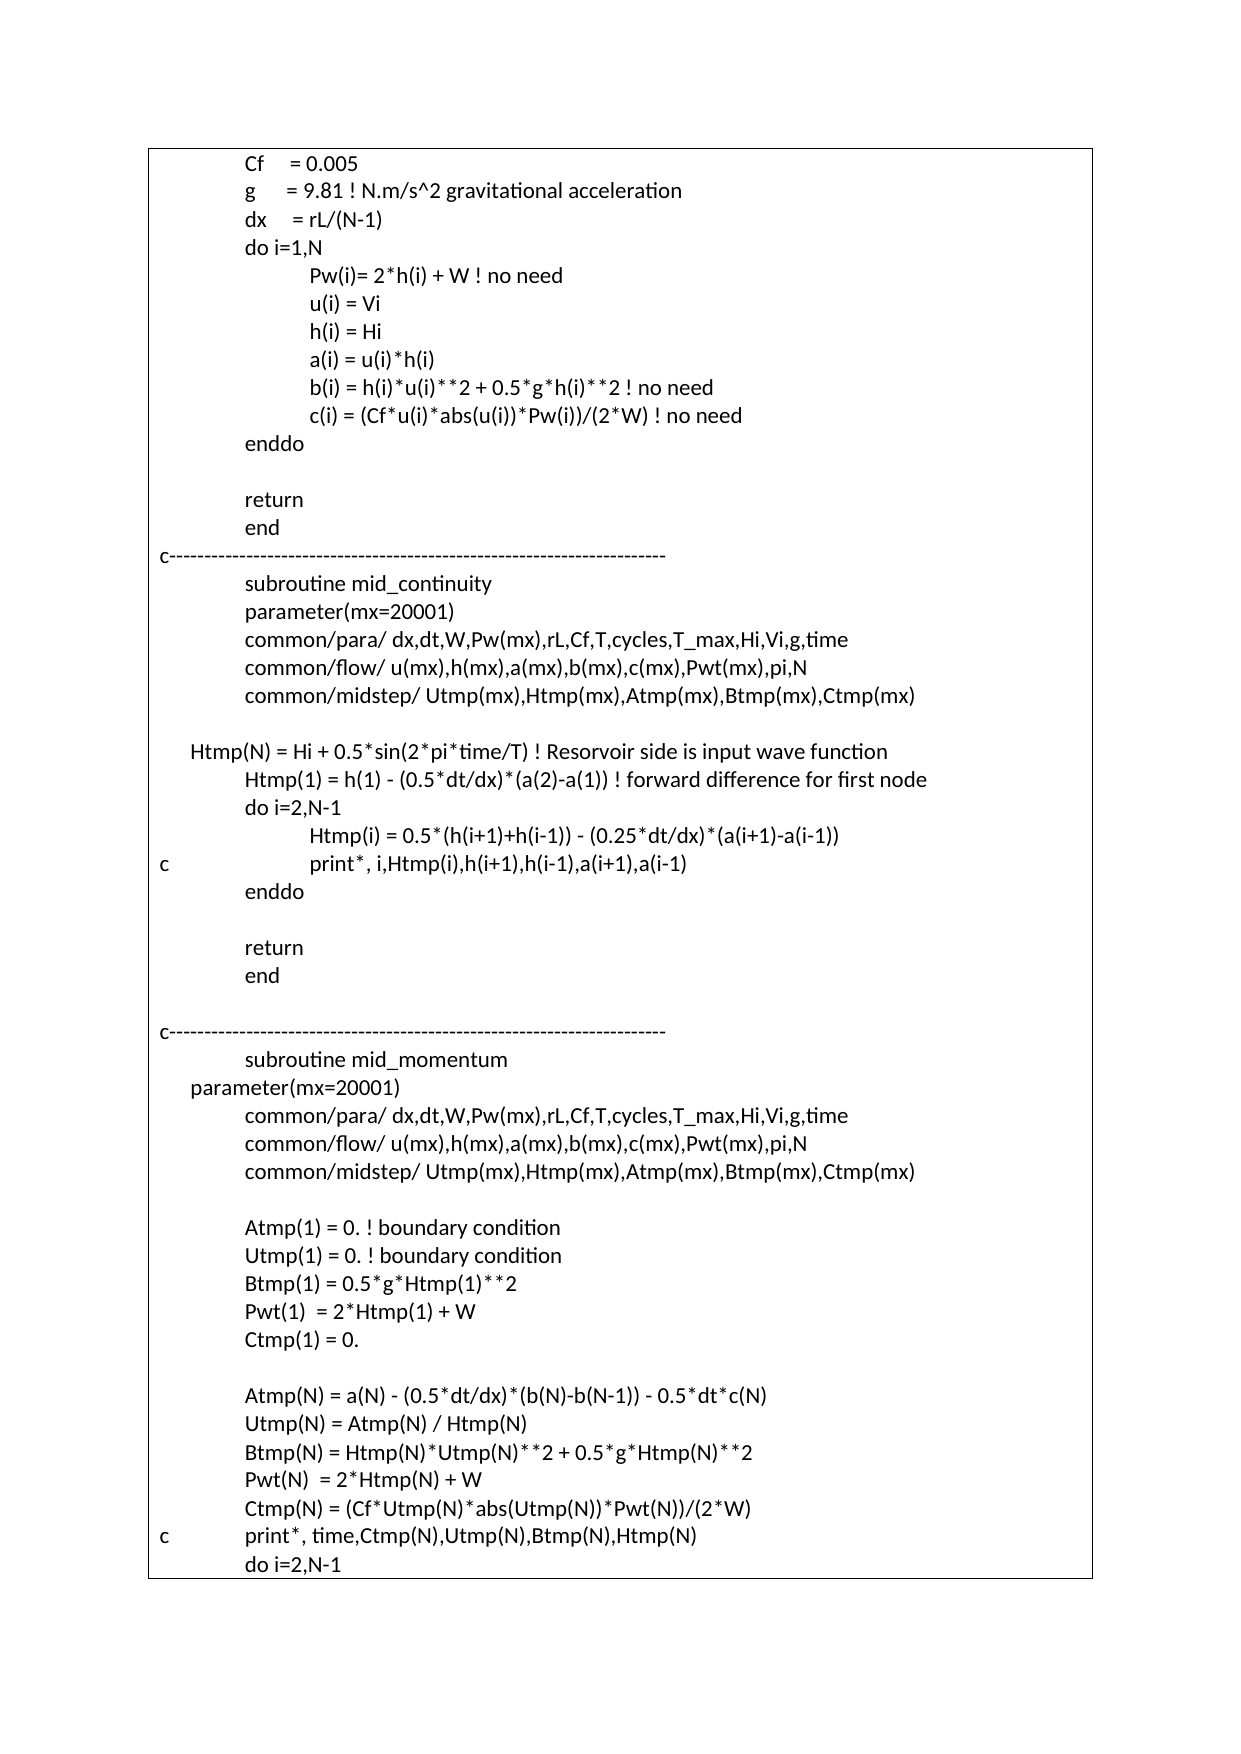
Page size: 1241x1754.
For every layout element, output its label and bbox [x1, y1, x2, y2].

table_header [149, 149, 1092, 1578]
